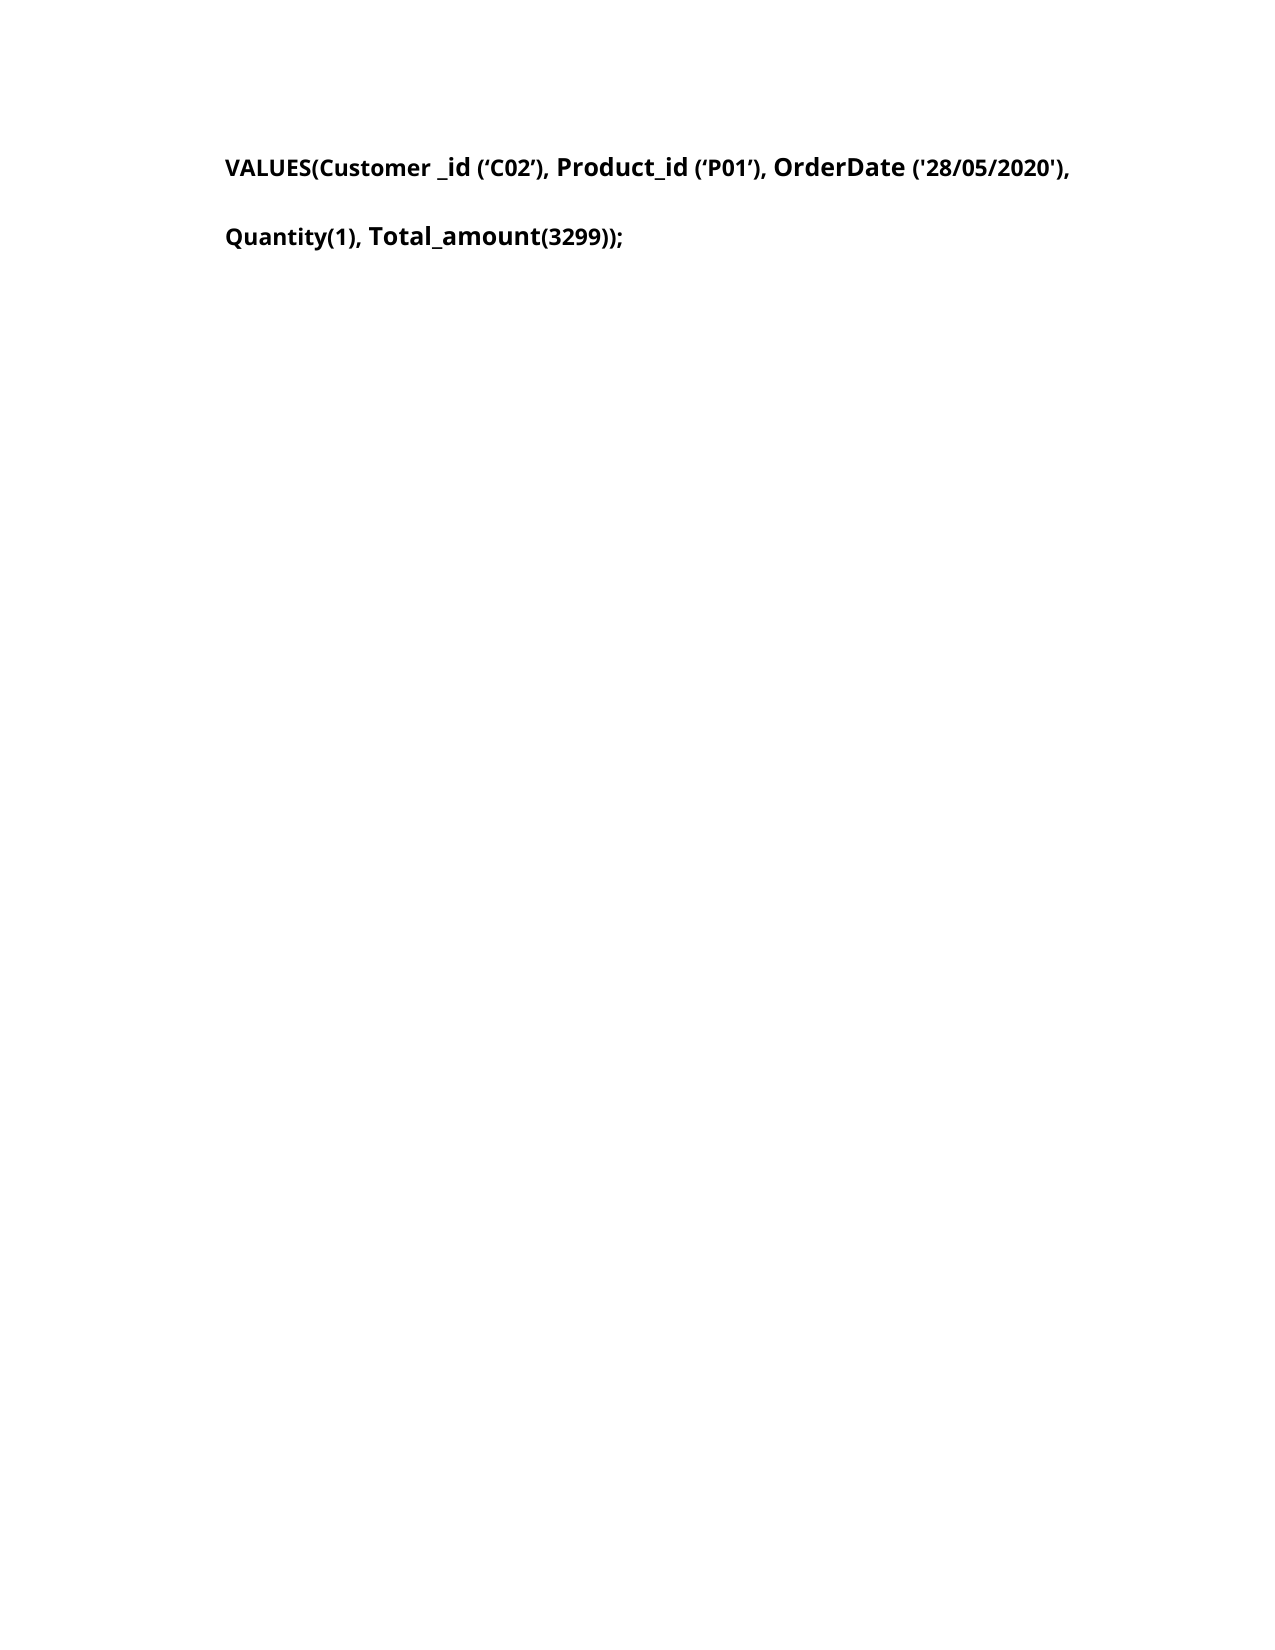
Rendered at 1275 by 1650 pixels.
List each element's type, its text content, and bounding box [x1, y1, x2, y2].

list VALUES(Customer _id (‘C02’), Product_id (‘P01’), OrderDate ('28/05/2020'), Quantity(1), Total_amount(3299)); [225, 150, 1125, 252]
